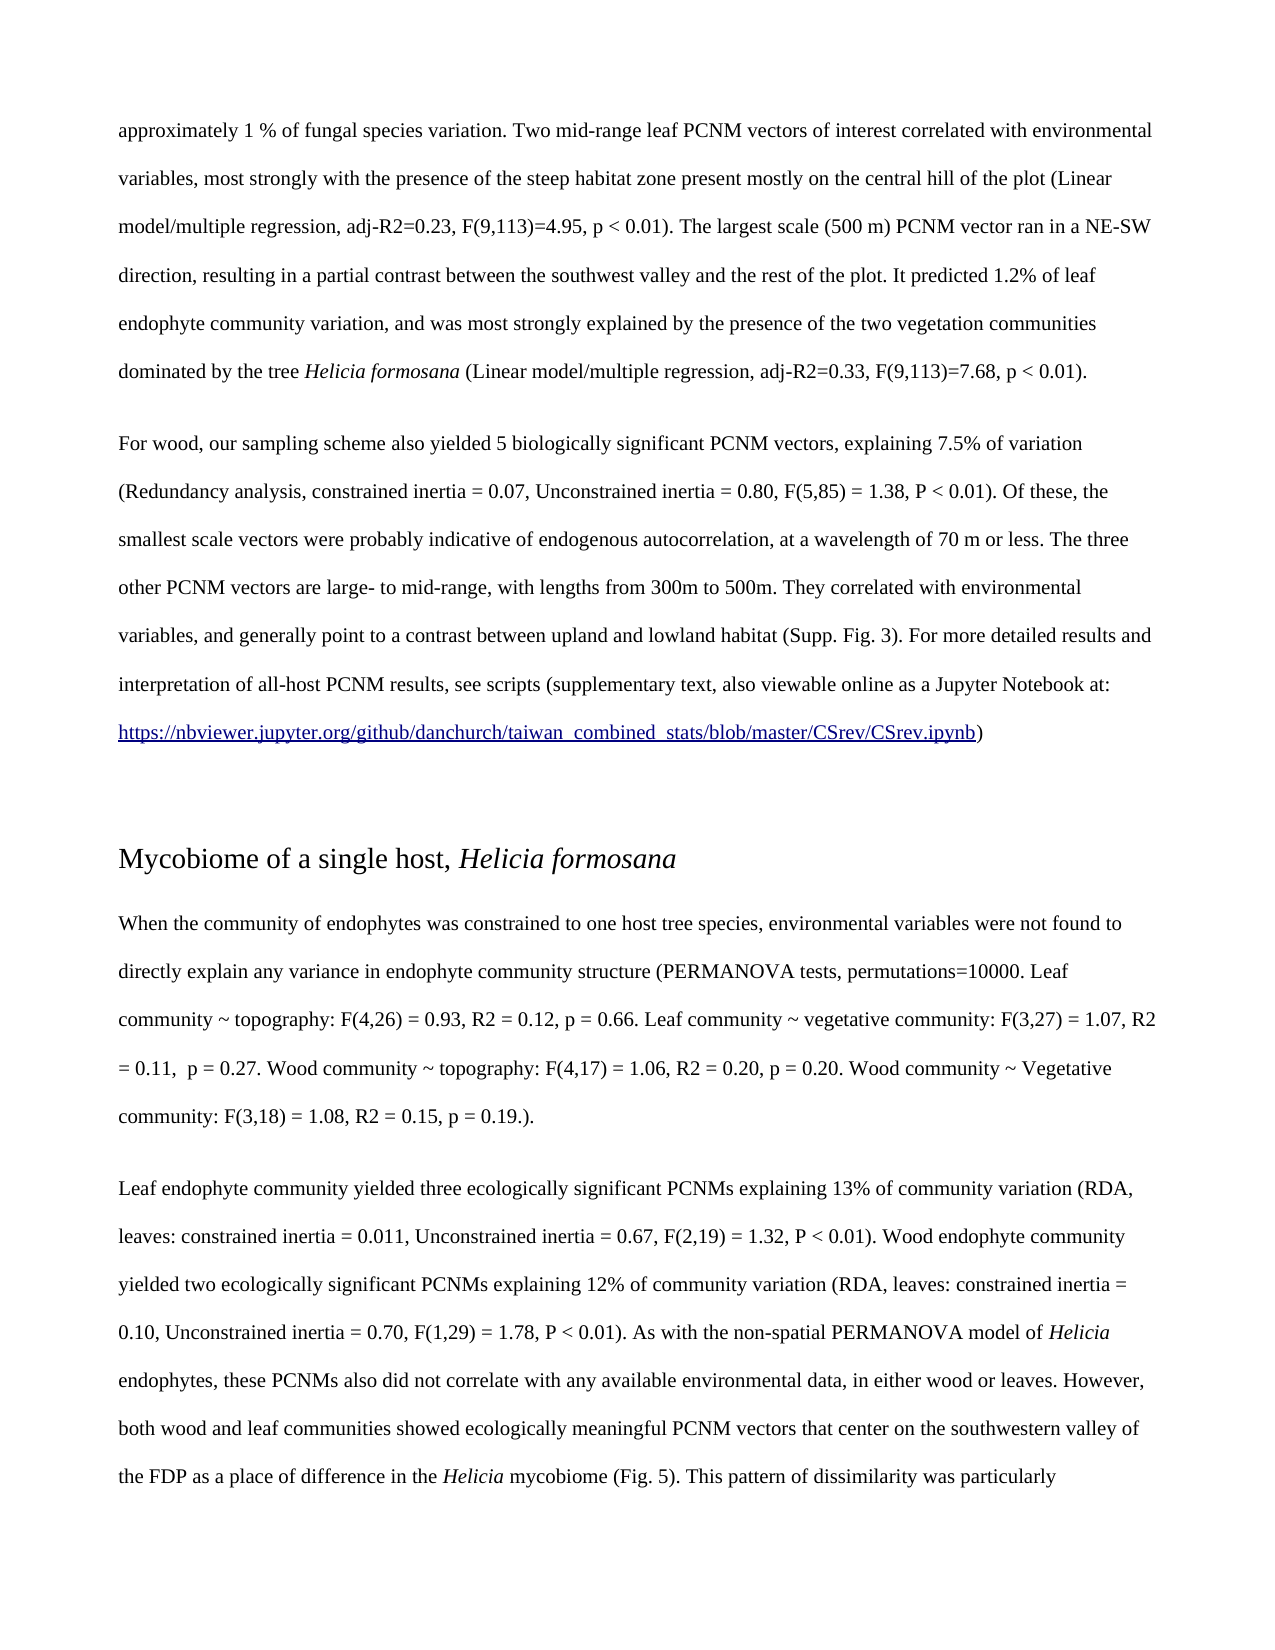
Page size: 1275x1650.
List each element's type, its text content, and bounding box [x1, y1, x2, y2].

text When the community of endophytes was constrained to one host tree species, environmental variables were not found to directly explain any variance in endophyte community structure (PERMANOVA tests, permutations=10000. Leaf community ~ topography: F(4,26) = 0.93, R2 = 0.12, p = 0.66. Leaf community ~ vegetative community: F(3,27) = 1.07, R2 = 0.11, p = 0.27. Wood community ~ topography: F(4,17) = 1.06, R2 = 0.20, p = 0.20. Wood community ~ Vegetative community: F(3,18) = 1.08, R2 = 0.15, p = 0.19.). [118, 911, 1157, 1128]
text For wood, our sampling scheme also yielded 5 biologically significant PCNM vectors, explaining 7.5% of variation (Redundancy analysis, constrained inertia = 0.07, Unconstrained inertia = 0.80, F(5,85) = 1.38, P < 0.01). Of these, the smallest scale vectors were probably indicative of endogenous autocorrelation, at a wavelength of 70 m or less. The three other PCNM vectors are large- to mid-range, with lengths from 300m to 500m. They correlated with environmental variables, and generally point to a contrast between upland and lowland habitat (Supp. Fig. 3). For more detailed results and interpretation of all-host PCNM results, see scripts (supplementary text, also viewable online as a Jupyter Notebook at: https://nbviewer.jupyter.org/github/danchurch/taiwan_combined_stats/blob/master/CSrev/CSrev.ipynb) [118, 431, 1157, 744]
subtitle Mycobiome of a single host, Helicia formosana [118, 841, 1157, 874]
